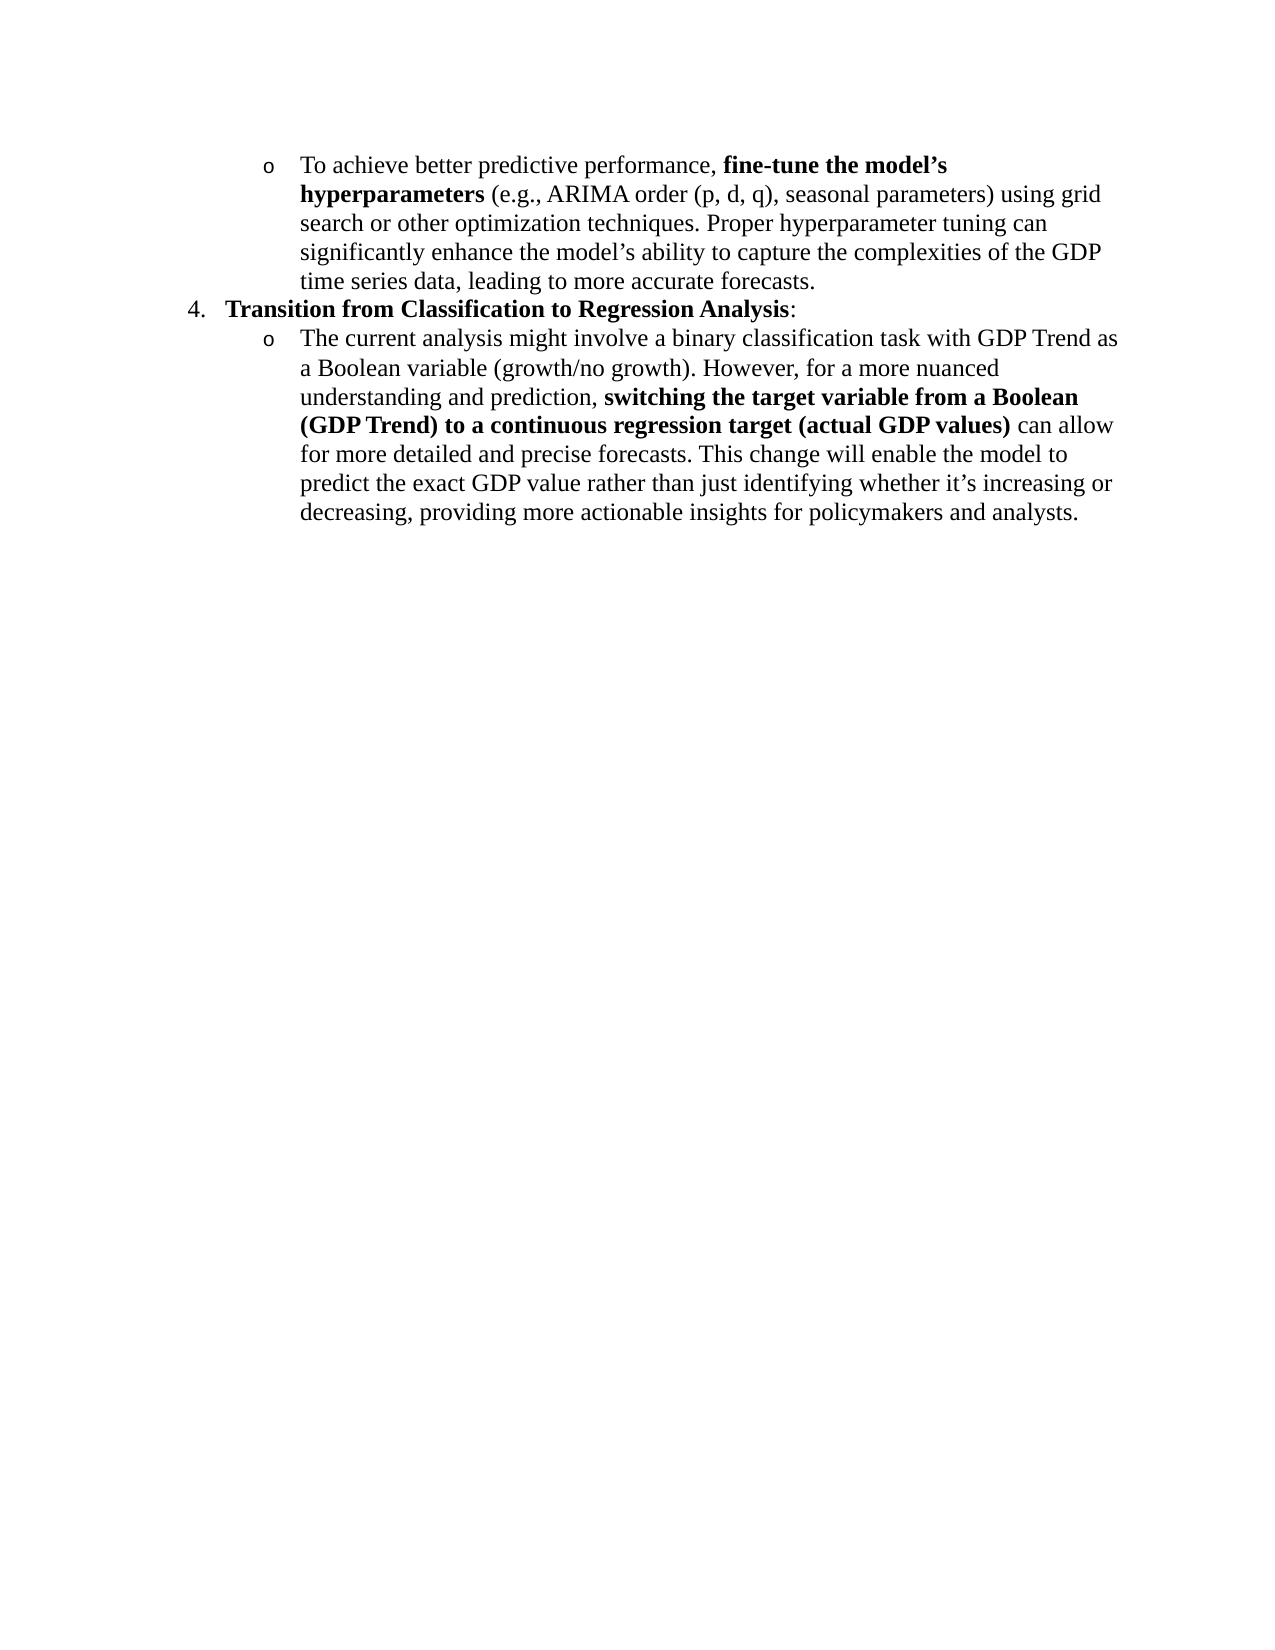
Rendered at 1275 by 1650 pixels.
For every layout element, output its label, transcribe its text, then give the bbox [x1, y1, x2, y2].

list The current analysis might involve a binary classification task with GDP Trend as a Boolean variable (growth/no growth). However, for a more nuanced understanding and prediction, switching the target variable from a Boolean (GDP Trend) to a continuous regression target (actual GDP values) can allow for more detailed and precise forecasts. This change will enable the model to predict the exact GDP value rather than just identifying whether it’s increasing or decreasing, providing more actionable insights for policymakers and analysts. [262, 323, 1125, 525]
list To achieve better predictive performance, fine-tune the model’s hyperparameters (e.g., ARIMA order (p, d, q), seasonal parameters) using grid search or other optimization techniques. Proper hyperparameter tuning can significantly enhance the model’s ability to capture the complexities of the GDP time series data, leading to more accurate forecasts. [262, 150, 1125, 294]
list Transition from Classification to Regression Analysis: [187, 294, 1125, 323]
